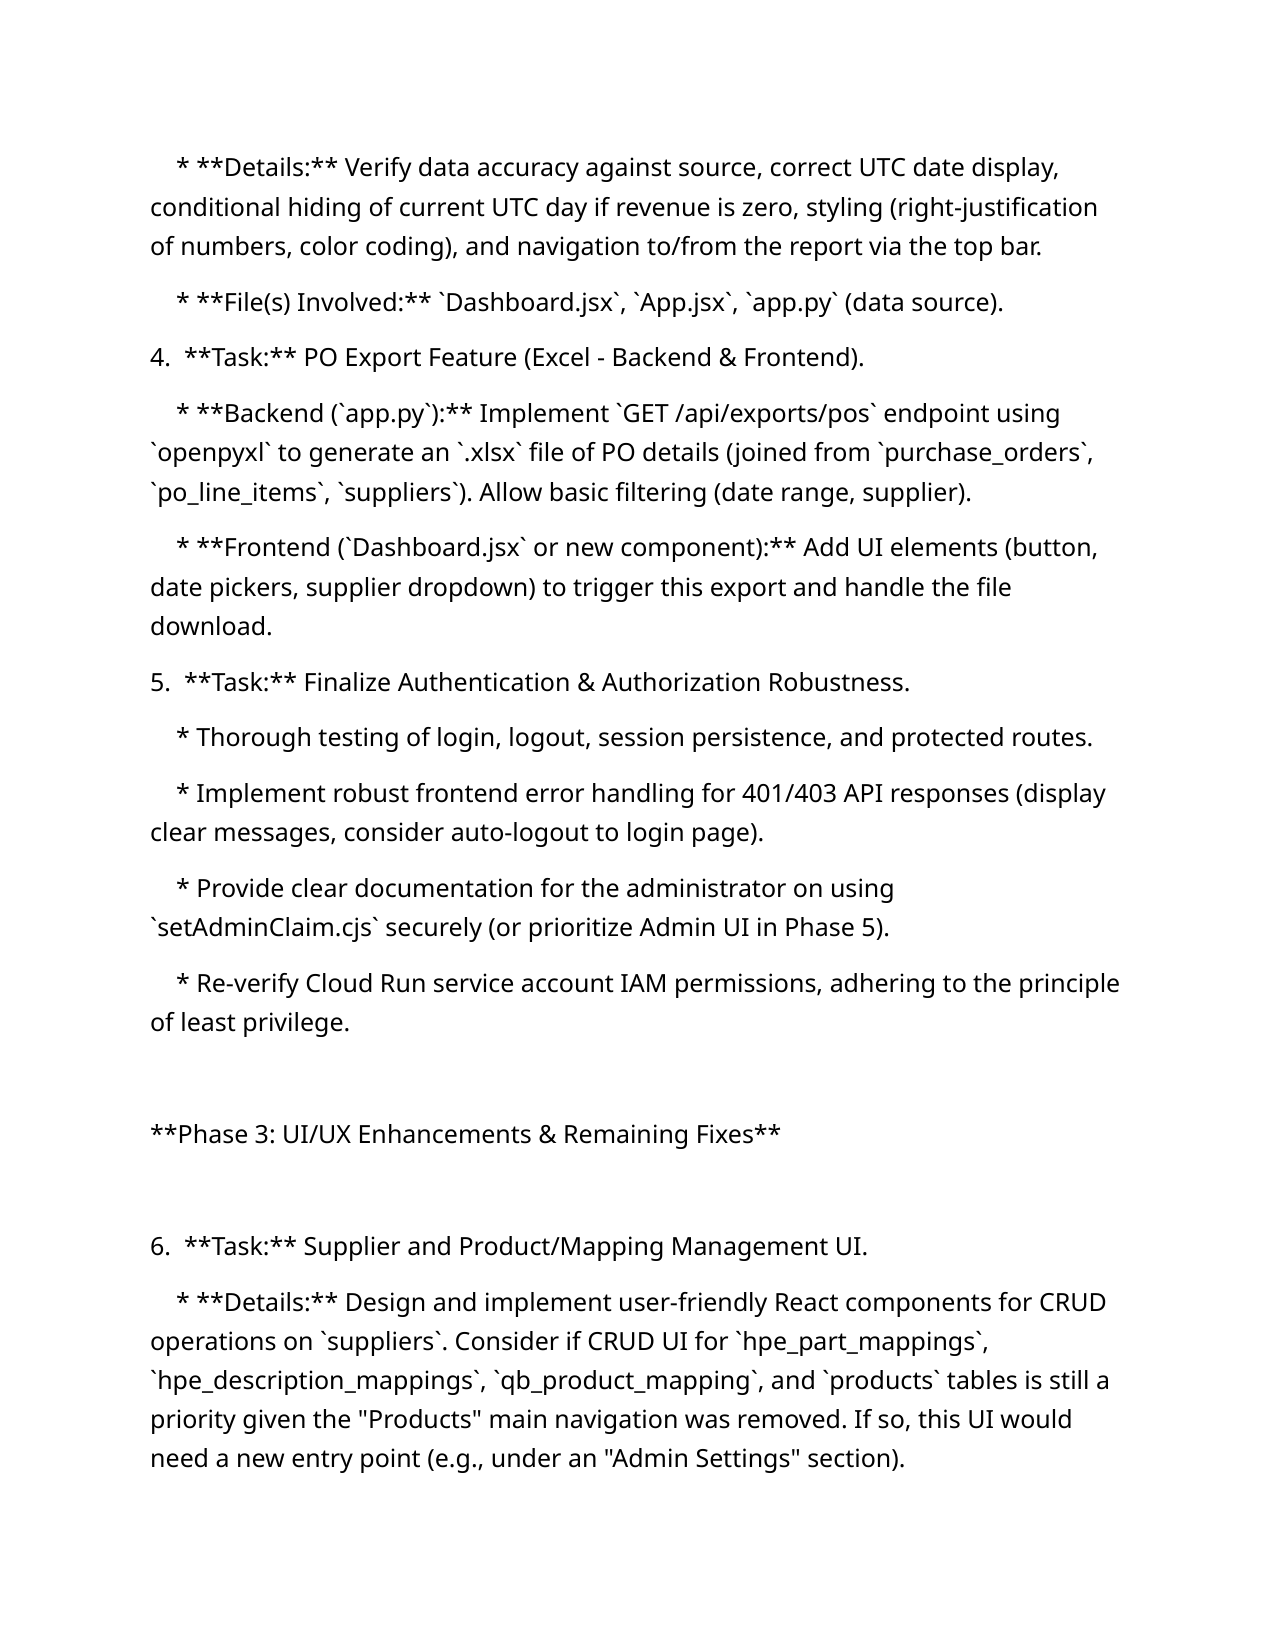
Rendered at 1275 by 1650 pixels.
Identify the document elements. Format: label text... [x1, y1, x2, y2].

text **Phase 3: UI/UX Enhancements & Remaining Fixes** [150, 1117, 1125, 1151]
text * **Frontend (`Dashboard.jsx` or new component):** Add UI elements (button, date pickers, supplier dropdown) to trigger this export and handle the file download. [150, 530, 1125, 642]
text * Thorough testing of login, logout, session persistence, and protected routes. [150, 720, 1125, 754]
text * Provide clear documentation for the administrator on using `setAdminClaim.cjs` securely (or prioritize Admin UI in Phase 5). [150, 871, 1125, 944]
text * Implement robust frontend error handling for 401/403 API responses (display clear messages, consider auto-logout to login page). [150, 776, 1125, 849]
text * Re-verify Cloud Run service account IAM permissions, adhering to the principle of least privilege. [150, 966, 1125, 1039]
text * **Backend (`app.py`):** Implement `GET /api/exports/pos` endpoint using `openpyxl` to generate an `.xlsx` file of PO details (joined from `purchase_orders`, `po_line_items`, `suppliers`). Allow basic filtering (date range, supplier). [150, 396, 1125, 508]
text 4. **Task:** PO Export Feature (Excel - Backend & Frontend). [150, 340, 1125, 374]
text 5. **Task:** Finalize Authentication & Authorization Robustness. [150, 664, 1125, 698]
text * **Details:** Verify data accuracy against source, correct UTC date display, conditional hiding of current UTC day if revenue is zero, styling (right-justification of numbers, color coding), and navigation to/from the report via the top bar. [150, 150, 1125, 262]
text * **Details:** Design and implement user-friendly React components for CRUD operations on `suppliers`. Consider if CRUD UI for `hpe_part_mappings`, `hpe_description_mappings`, `qb_product_mapping`, and `products` tables is still a priority given the "Products" main navigation was removed. If so, this UI would need a new entry point (e.g., under an "Admin Settings" section). [150, 1284, 1125, 1475]
text * **File(s) Involved:** `Dashboard.jsx`, `App.jsx`, `app.py` (data source). [150, 284, 1125, 318]
text 6. **Task:** Supplier and Product/Mapping Management UI. [150, 1228, 1125, 1262]
